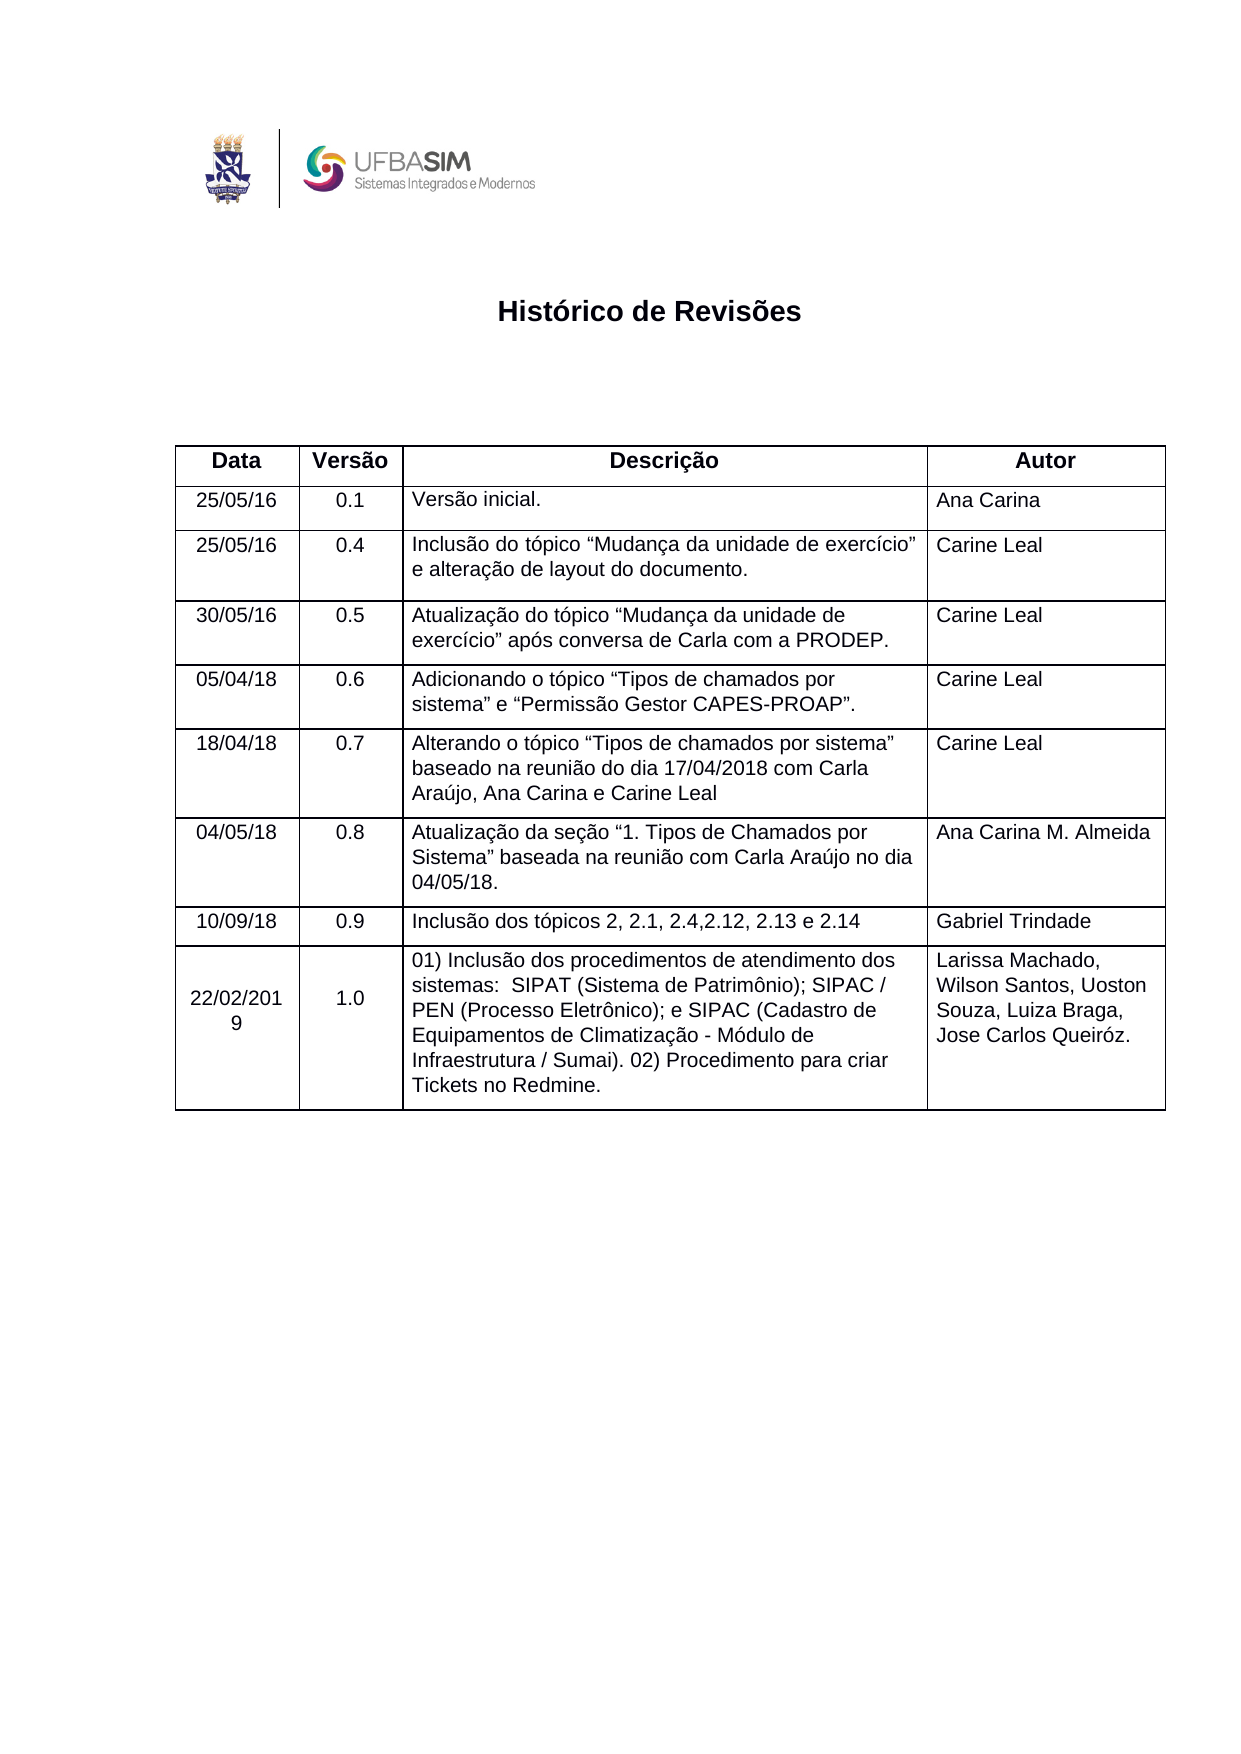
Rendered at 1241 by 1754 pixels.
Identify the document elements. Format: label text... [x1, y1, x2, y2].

table_cell 0.5 [300, 602, 402, 664]
table_cell Larissa Machado, Wilson Santos, Uoston Souza, Luiza Braga, Jose Carlos Queiróz. [928, 947, 1165, 1109]
table_cell Alterando o tópico “Tipos de chamados por sistema” baseado na reunião do dia 17/04/2018 com Carla Araújo, Ana Carina e Carine Leal [404, 730, 927, 817]
table_cell Ana Carina [928, 487, 1165, 530]
table_cell 22/02/2019 [176, 947, 299, 1109]
table_cell 0.9 [300, 908, 402, 945]
table_header Versão [300, 447, 402, 486]
table_cell 25/05/16 [176, 487, 299, 530]
table_cell Carine Leal [928, 531, 1165, 600]
table_cell 30/05/16 [176, 602, 299, 664]
picture [200, 128, 540, 209]
table_cell Inclusão dos tópicos 2, 2.1, 2.4,2.12, 2.13 e 2.14 [404, 908, 927, 945]
table_cell Atualização da seção “1. Tipos de Chamados por Sistema” baseada na reunião com Carla Araújo no dia 04/05/18. [404, 819, 927, 906]
table_cell Gabriel Trindade [928, 908, 1165, 945]
text Histórico de Revisões [177, 294, 1122, 327]
table_cell Versão inicial. [404, 487, 927, 530]
table_cell 0.6 [300, 666, 402, 728]
table_header Autor [928, 447, 1165, 486]
table_cell Atualização do tópico “Mudança da unidade de exercício” após conversa de Carla com a PRODEP. [404, 602, 927, 664]
table_cell 0.7 [300, 730, 402, 817]
table_cell 1.0 [300, 947, 402, 1109]
table_cell 10/09/18 [176, 908, 299, 945]
table_cell Inclusão do tópico “Mudança da unidade de exercício” e alteração de layout do documento. [404, 531, 927, 600]
table_cell Carine Leal [928, 730, 1165, 817]
table_header Descrição [404, 447, 927, 486]
table_header Data [176, 447, 299, 486]
table_cell Ana Carina M. Almeida [928, 819, 1165, 906]
table_cell Adicionando o tópico “Tipos de chamados por sistema” e “Permissão Gestor CAPES-PROAP”. [404, 666, 927, 728]
table_cell 0.8 [300, 819, 402, 906]
table_cell 25/05/16 [176, 531, 299, 600]
table_cell Carine Leal [928, 602, 1165, 664]
table_cell 05/04/18 [176, 666, 299, 728]
table_cell 0.1 [300, 487, 402, 530]
table_cell 01) Inclusão dos procedimentos de atendimento dos sistemas: SIPAT (Sistema de Patrimônio); SIPAC / PEN (Processo Eletrônico); e SIPAC (Cadastro de Equipamentos de Climatização - Módulo de Infraestrutura / Sumai). 02) Procedimento para criar Tickets no Redmine. [404, 947, 927, 1109]
table_cell 18/04/18 [176, 730, 299, 817]
table_cell 04/05/18 [176, 819, 299, 906]
table_cell Carine Leal [928, 666, 1165, 728]
table_cell 0.4 [300, 531, 402, 600]
